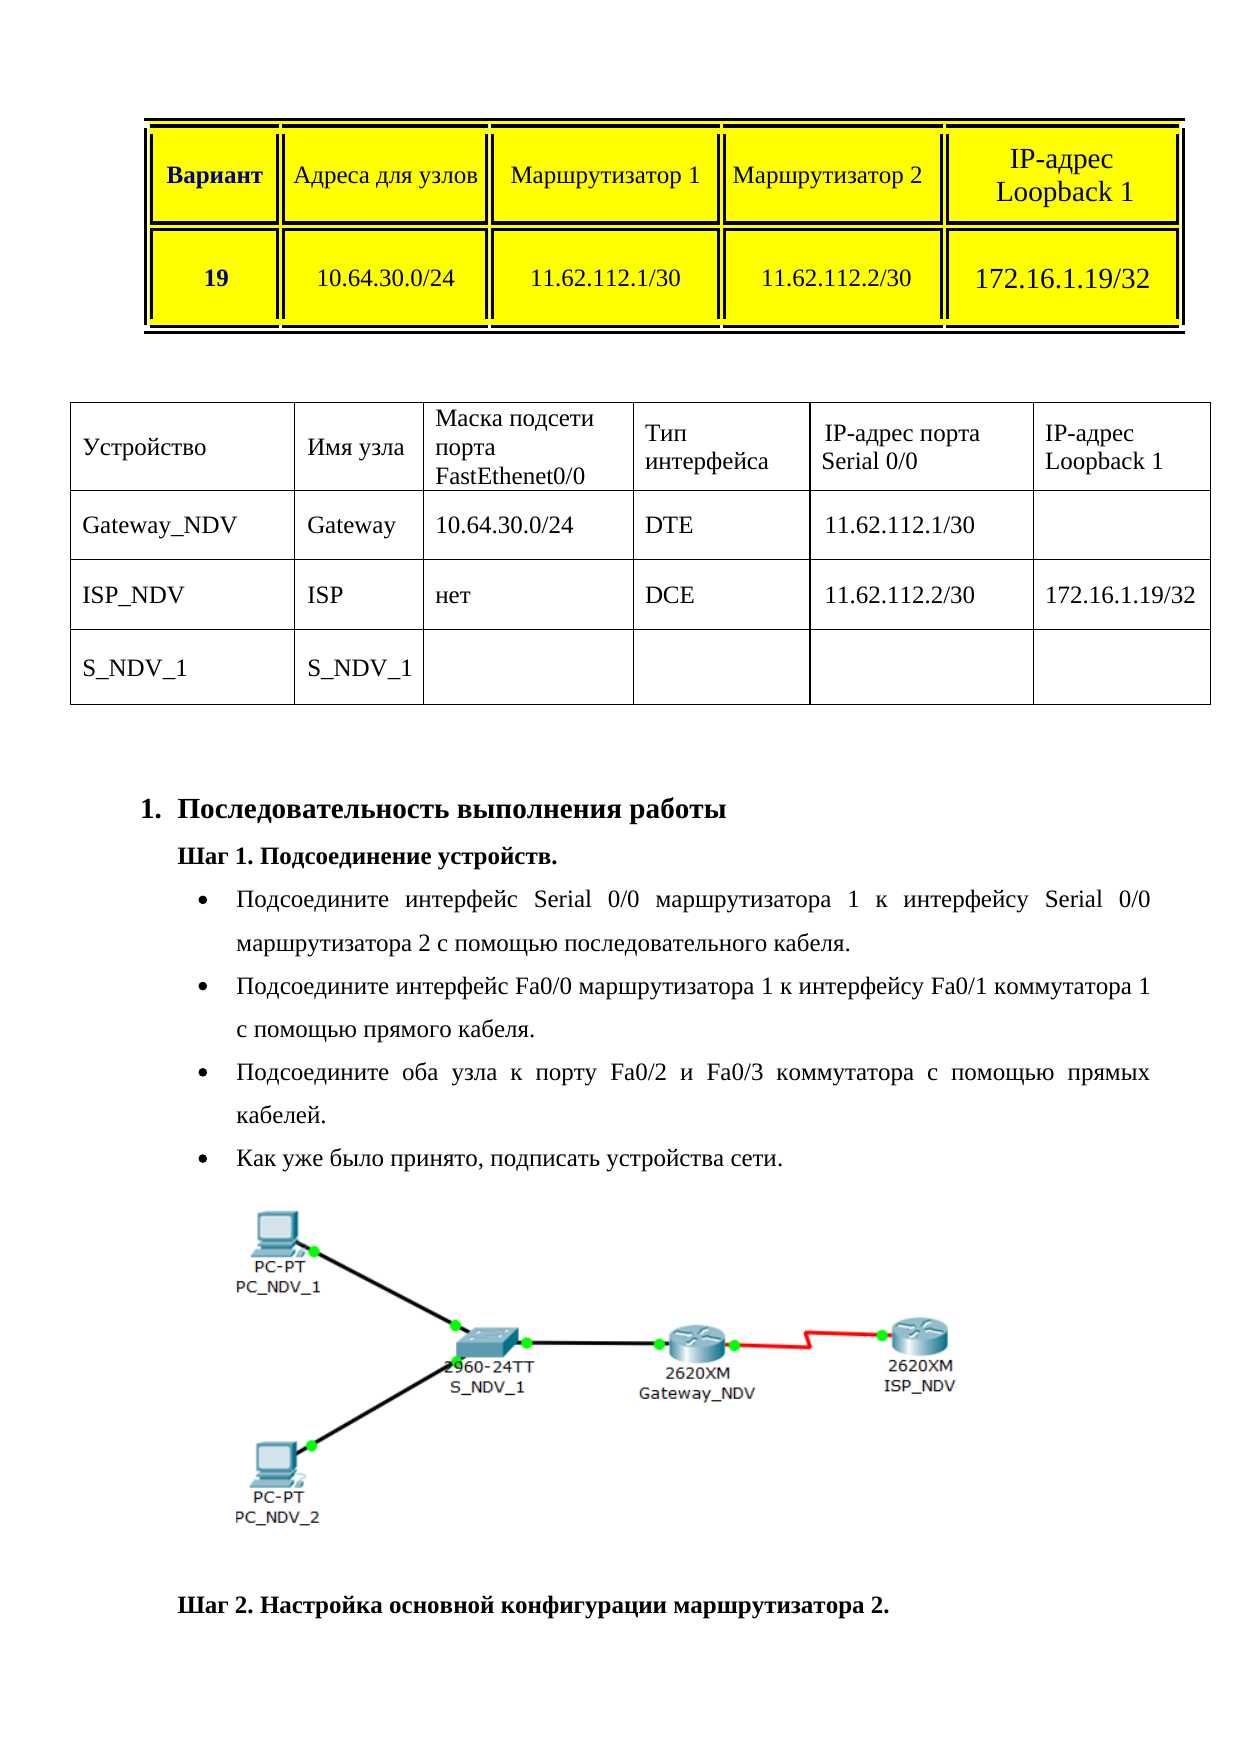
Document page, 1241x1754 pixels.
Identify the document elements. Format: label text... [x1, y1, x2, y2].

list Как уже было принято, подписать устройства сети. [199, 1143, 1152, 1172]
table_cell 11.62.112.1/30 [490, 221, 721, 325]
table_cell 172.16.1.19/32 [1034, 560, 1210, 629]
table_cell 11.62.112.1/30 [811, 491, 1033, 558]
table_cell Маршрутизатор 1 [490, 121, 721, 221]
list Шаг 2. Настройка основной конфигурации маршрутизатора 2. [177, 1590, 1152, 1619]
table_cell Адреса для узлов [281, 121, 489, 221]
table_cell 10.64.30.0/24 [281, 221, 489, 325]
table_header IP-адрес порта Serial 0/0 [811, 403, 1033, 489]
table_cell ISP_NDV [71, 560, 294, 629]
table_cell [634, 630, 809, 704]
list Последовательность выполнения работы [140, 791, 1152, 825]
table_header Тип интерфейса [634, 403, 809, 489]
table_cell 11.62.112.2/30 [811, 560, 1033, 629]
table_cell Gateway [295, 491, 423, 558]
table_cell [811, 630, 1033, 704]
list Подсоедините интерфейс Serial 0/0 маршрутизатора 1 к интерфейсу Serial 0/0 маршрутизатора 2 с помощью последовательного кабеля. [199, 884, 1152, 956]
table_cell Маршрутизатор 2 [721, 121, 944, 221]
table_cell 172.16.1.19/32 [944, 221, 1180, 325]
table_header Маска подсети порта FastEthenet0/0 [424, 403, 633, 489]
table_cell S_NDV_1 [71, 630, 294, 704]
table_cell нет [424, 560, 633, 629]
list Подсоедините интерфейс Fa0/0 маршрутизатора 1 к интерфейсу Fa0/1 коммутатора 1 с помощью прямого кабеля. [199, 971, 1152, 1043]
table_cell 19 [149, 221, 281, 325]
table_header Имя узла [295, 403, 423, 489]
table_cell ISP [295, 560, 423, 629]
table_cell Вариант [149, 121, 281, 221]
table_cell [424, 630, 633, 704]
table_cell Gateway_NDV [71, 491, 294, 558]
table_cell IP-адрес Loopback 1 [944, 121, 1180, 221]
table_header Устройство [71, 403, 294, 489]
table_cell [1034, 630, 1210, 704]
table_header IP-адрес Loopback 1 [1034, 403, 1210, 489]
table_cell DCE [634, 560, 809, 629]
table_cell 10.64.30.0/24 [424, 491, 633, 558]
list Шаг 1. Подсоединение устройств. [177, 841, 1152, 870]
table_cell S_NDV_1 [295, 630, 423, 704]
table_cell DTE [634, 491, 809, 558]
list Подсоедините оба узла к порту Fa0/2 и Fa0/3 коммутатора с помощью прямых кабелей. [199, 1057, 1152, 1129]
picture [236, 1186, 958, 1533]
table_cell [1034, 491, 1210, 558]
table_cell 11.62.112.2/30 [721, 221, 944, 325]
